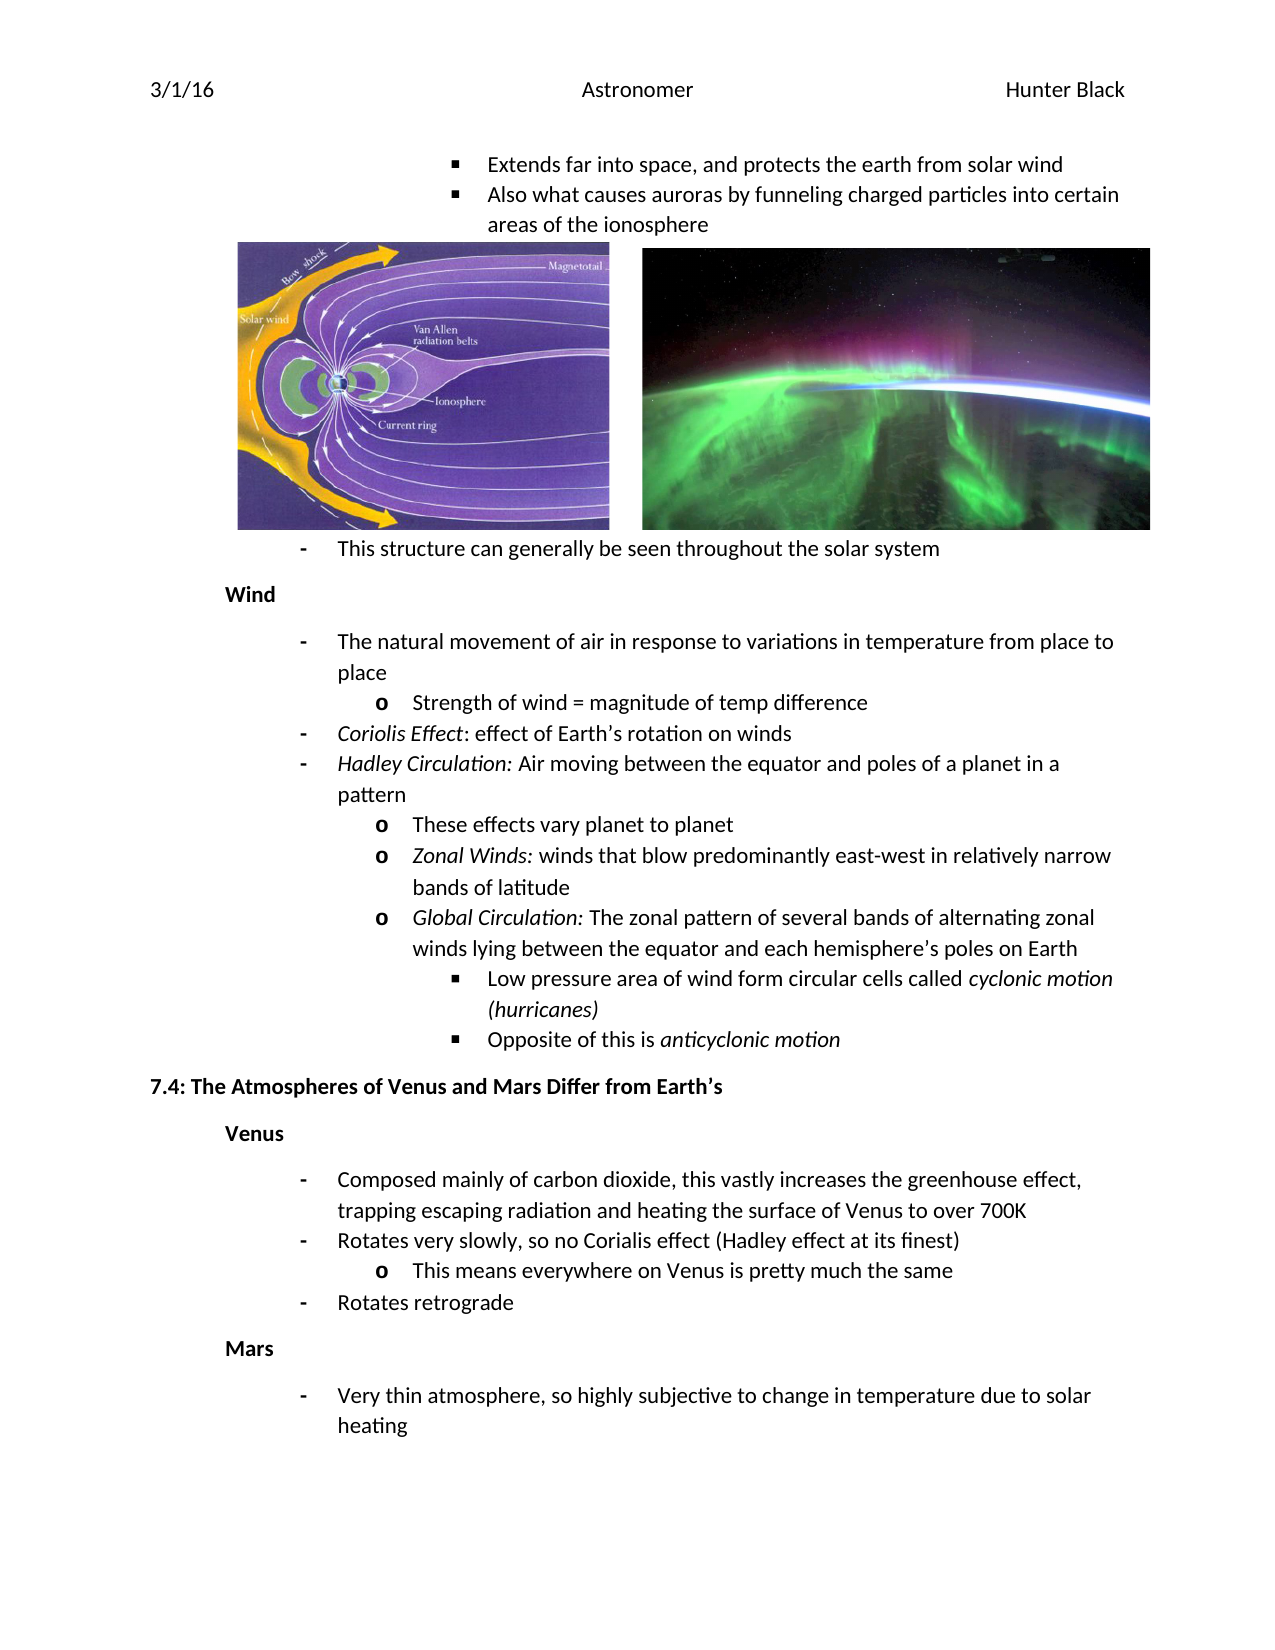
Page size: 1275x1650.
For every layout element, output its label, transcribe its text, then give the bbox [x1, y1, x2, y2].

list The natural movement of air in response to variations in temperature from place to place [300, 627, 1125, 686]
text 7.4: The Atmospheres of Venus and Mars Differ from Earth’s [150, 1072, 1125, 1100]
list Extends far into space, and protects the earth from solar wind [450, 150, 1125, 178]
list Opposite of this is anticyclonic motion [450, 1025, 1125, 1053]
list These effects vary planet to planet [375, 810, 1125, 839]
list Rotates retrograde [300, 1288, 1125, 1316]
picture [642, 248, 1150, 530]
list Rotates very slowly, so no Corialis effect (Hadley effect at its finest) [300, 1226, 1125, 1254]
list Global Circulation: The zonal pattern of several bands of alternating zonal winds lying between the equator and each hemisphere’s poles on Earth [375, 903, 1125, 962]
text Mars [225, 1334, 1125, 1362]
text Wind [225, 581, 1125, 608]
list This means everywhere on Venus is pretty much the same [375, 1256, 1125, 1285]
list Also what causes auroras by funneling charged particles into certain areas of the ionosphere [450, 180, 1125, 238]
list Zonal Winds: winds that blow predominantly east-west in relatively narrow bands of latitude [375, 841, 1125, 901]
list Composed mainly of carbon dioxide, this vastly increases the greenhouse effect, trapping escaping radiation and heating the surface of Venus to over 700K [300, 1166, 1125, 1224]
text Venus [150, 1119, 1125, 1147]
list Coriolis Effect: effect of Earth’s rotation on winds [300, 719, 1125, 747]
list Low pressure area of wind form circular cells called cyclonic motion (hurricanes) [450, 964, 1125, 1023]
list Hadley Circulation: Air moving between the equator and poles of a planet in a pattern [300, 749, 1125, 808]
list Very thin atmosphere, so highly subjective to change in temperature due to solar heating [300, 1381, 1125, 1439]
picture [237, 242, 610, 530]
list Strength of wind = magnitude of temp difference [375, 688, 1125, 717]
